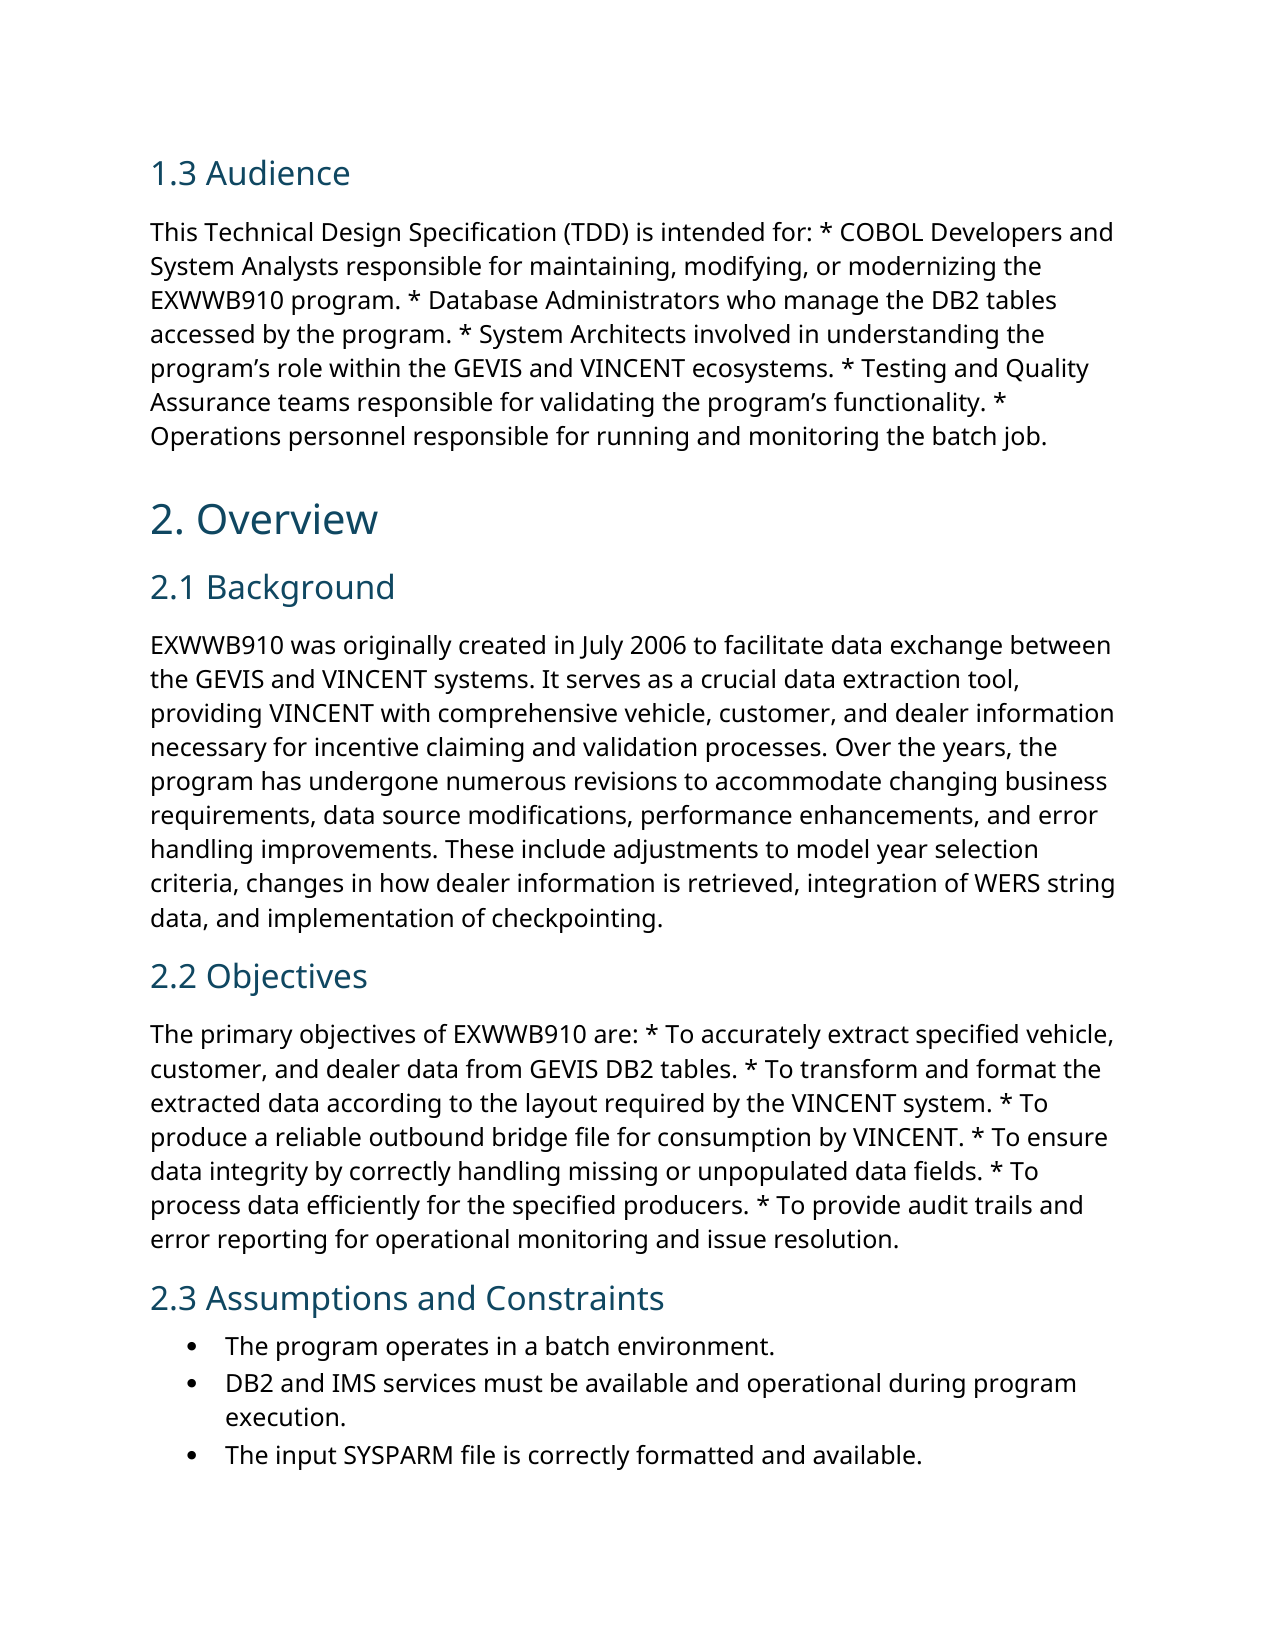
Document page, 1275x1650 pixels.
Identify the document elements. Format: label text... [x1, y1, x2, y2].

text The primary objectives of EXWWB910 are: * To accurately extract specified vehicle, customer, and dealer data from GEVIS DB2 tables. * To transform and format the extracted data according to the layout required by the VINCENT system. * To produce a reliable outbound bridge file for consumption by VINCENT. * To ensure data integrity by correctly handling missing or unpopulated data fields. * To process data efficiently for the specified producers. * To provide audit trails and error reporting for operational monitoring and issue resolution. [150, 1017, 1125, 1256]
text This Technical Design Specification (TDD) is intended for: * COBOL Developers and System Analysts responsible for maintaining, modifying, or modernizing the EXWWB910 program. * Database Administrators who manage the DB2 tables accessed by the program. * System Architects involved in understanding the program’s role within the GEVIS and VINCENT ecosystems. * Testing and Quality Assurance teams responsible for validating the program’s functionality. * Operations personnel responsible for running and monitoring the batch job. [150, 214, 1125, 453]
subtitle 2.1 Background [150, 563, 1125, 609]
subtitle 2. Overview [150, 490, 1125, 547]
text EXWWB910 was originally created in July 2006 to facilitate data exchange between the GEVIS and VINCENT systems. It serves as a crucial data extraction tool, providing VINCENT with comprehensive vehicle, customer, and dealer information necessary for incentive claiming and validation processes. Over the years, the program has undergone numerous revisions to accommodate changing business requirements, data source modifications, performance enhancements, and error handling improvements. These include adjustments to model year selection criteria, changes in how dealer information is retrieved, integration of WERS string data, and implementation of checkpointing. [150, 628, 1125, 934]
subtitle 2.3 Assumptions and Constraints [150, 1274, 1125, 1320]
subtitle 1.3 Audience [150, 150, 1125, 195]
list The program operates in a batch environment. [187, 1328, 1125, 1362]
list DB2 and IMS services must be available and operational during program execution. [187, 1366, 1125, 1434]
subtitle 2.2 Objectives [150, 953, 1125, 998]
list The input SYSPARM file is correctly formatted and available. [187, 1438, 1125, 1472]
